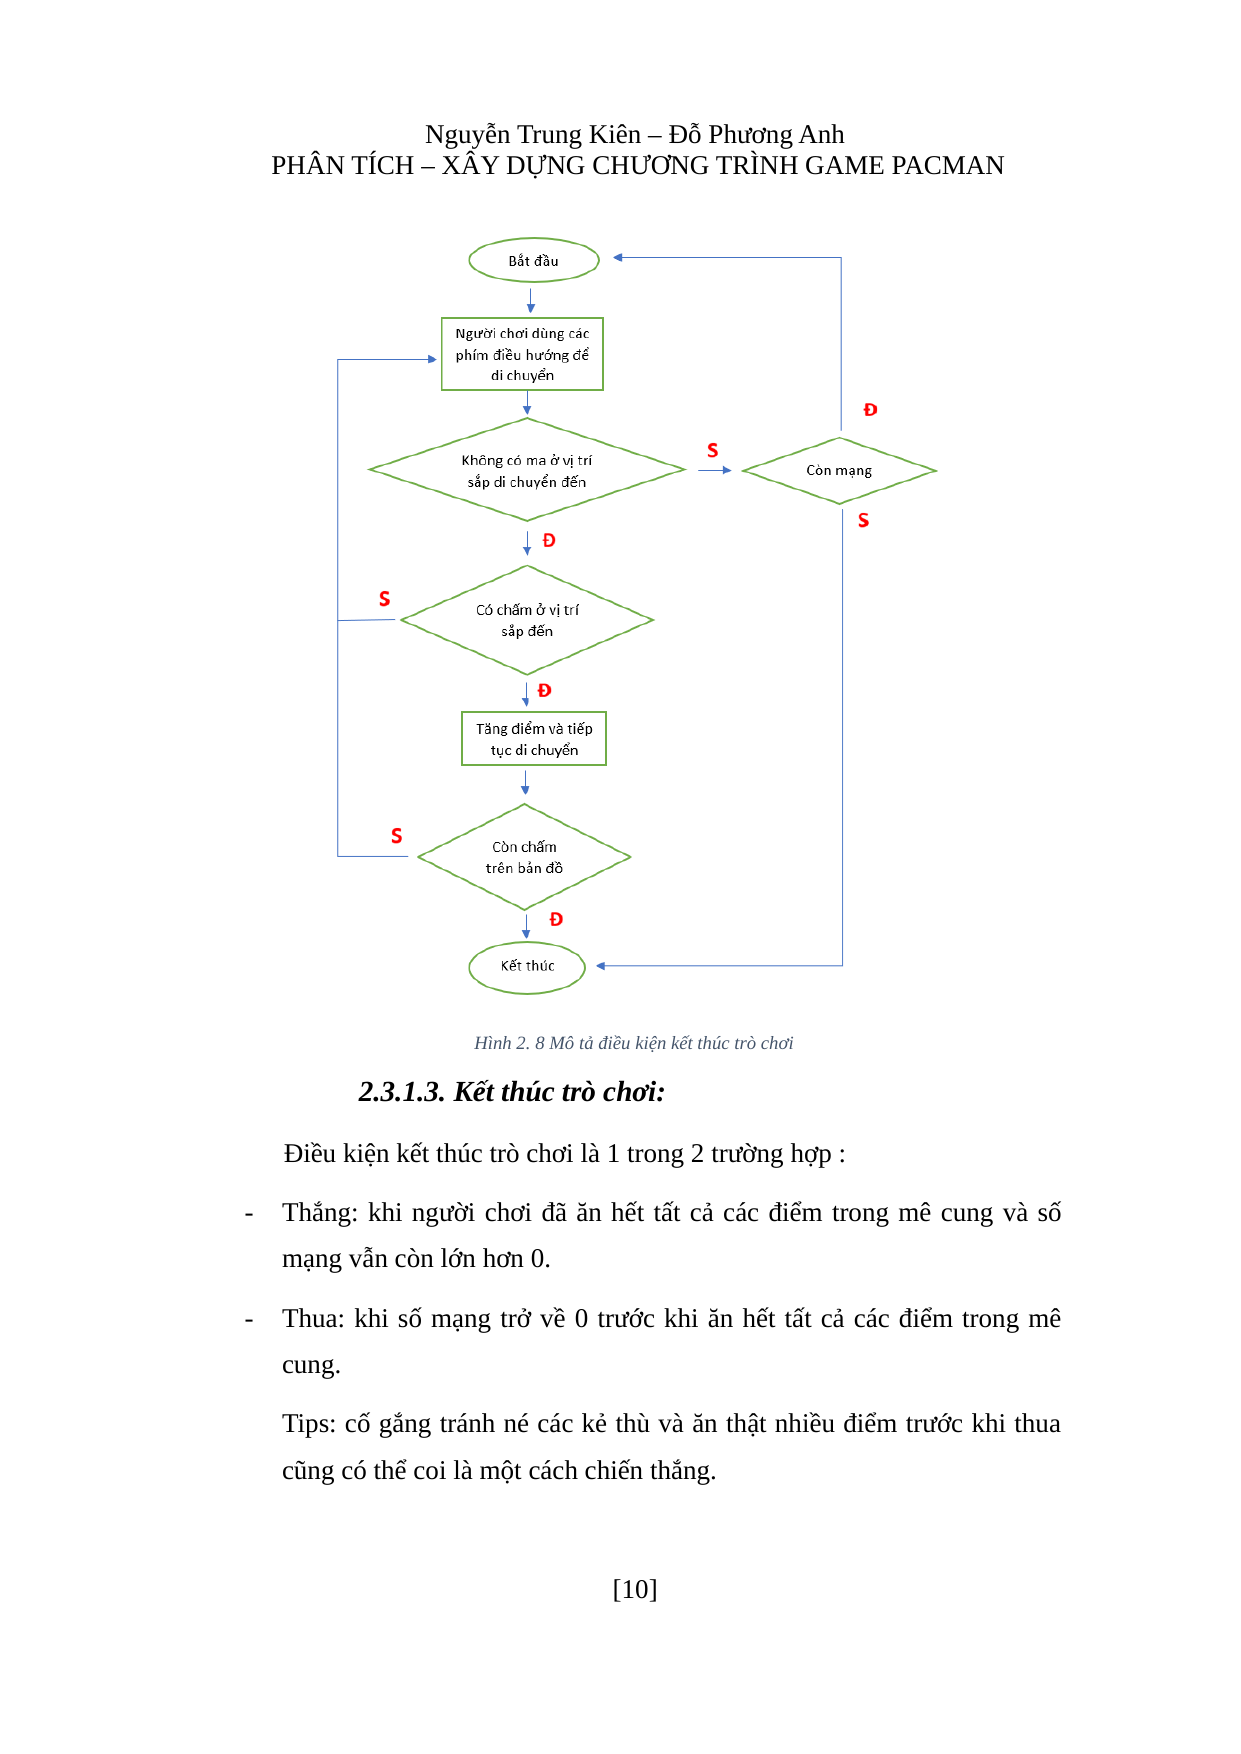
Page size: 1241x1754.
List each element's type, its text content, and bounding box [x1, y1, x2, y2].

list Thua: khi số mạng trở về 0 trước khi ăn hết tất cả các điểm trong mê cung. [244, 1302, 1063, 1379]
subtitle 2.3.1.3. Kết thúc trò chơi: [282, 1074, 1063, 1107]
text Tips: cố gắng tránh né các kẻ thù và ăn thật nhiều điểm trước khi thua cũng có thể coi là một cách chiến thắng. [282, 1408, 1063, 1485]
text Điều kiện kết thúc trò chơi là 1 trong 2 trường hợp : [207, 1137, 1063, 1168]
picture [281, 211, 946, 1013]
list Thắng: khi người chơi đã ăn hết tất cả các điểm trong mê cung và số mạng vẫn còn lớn hơn 0. [244, 1196, 1063, 1274]
